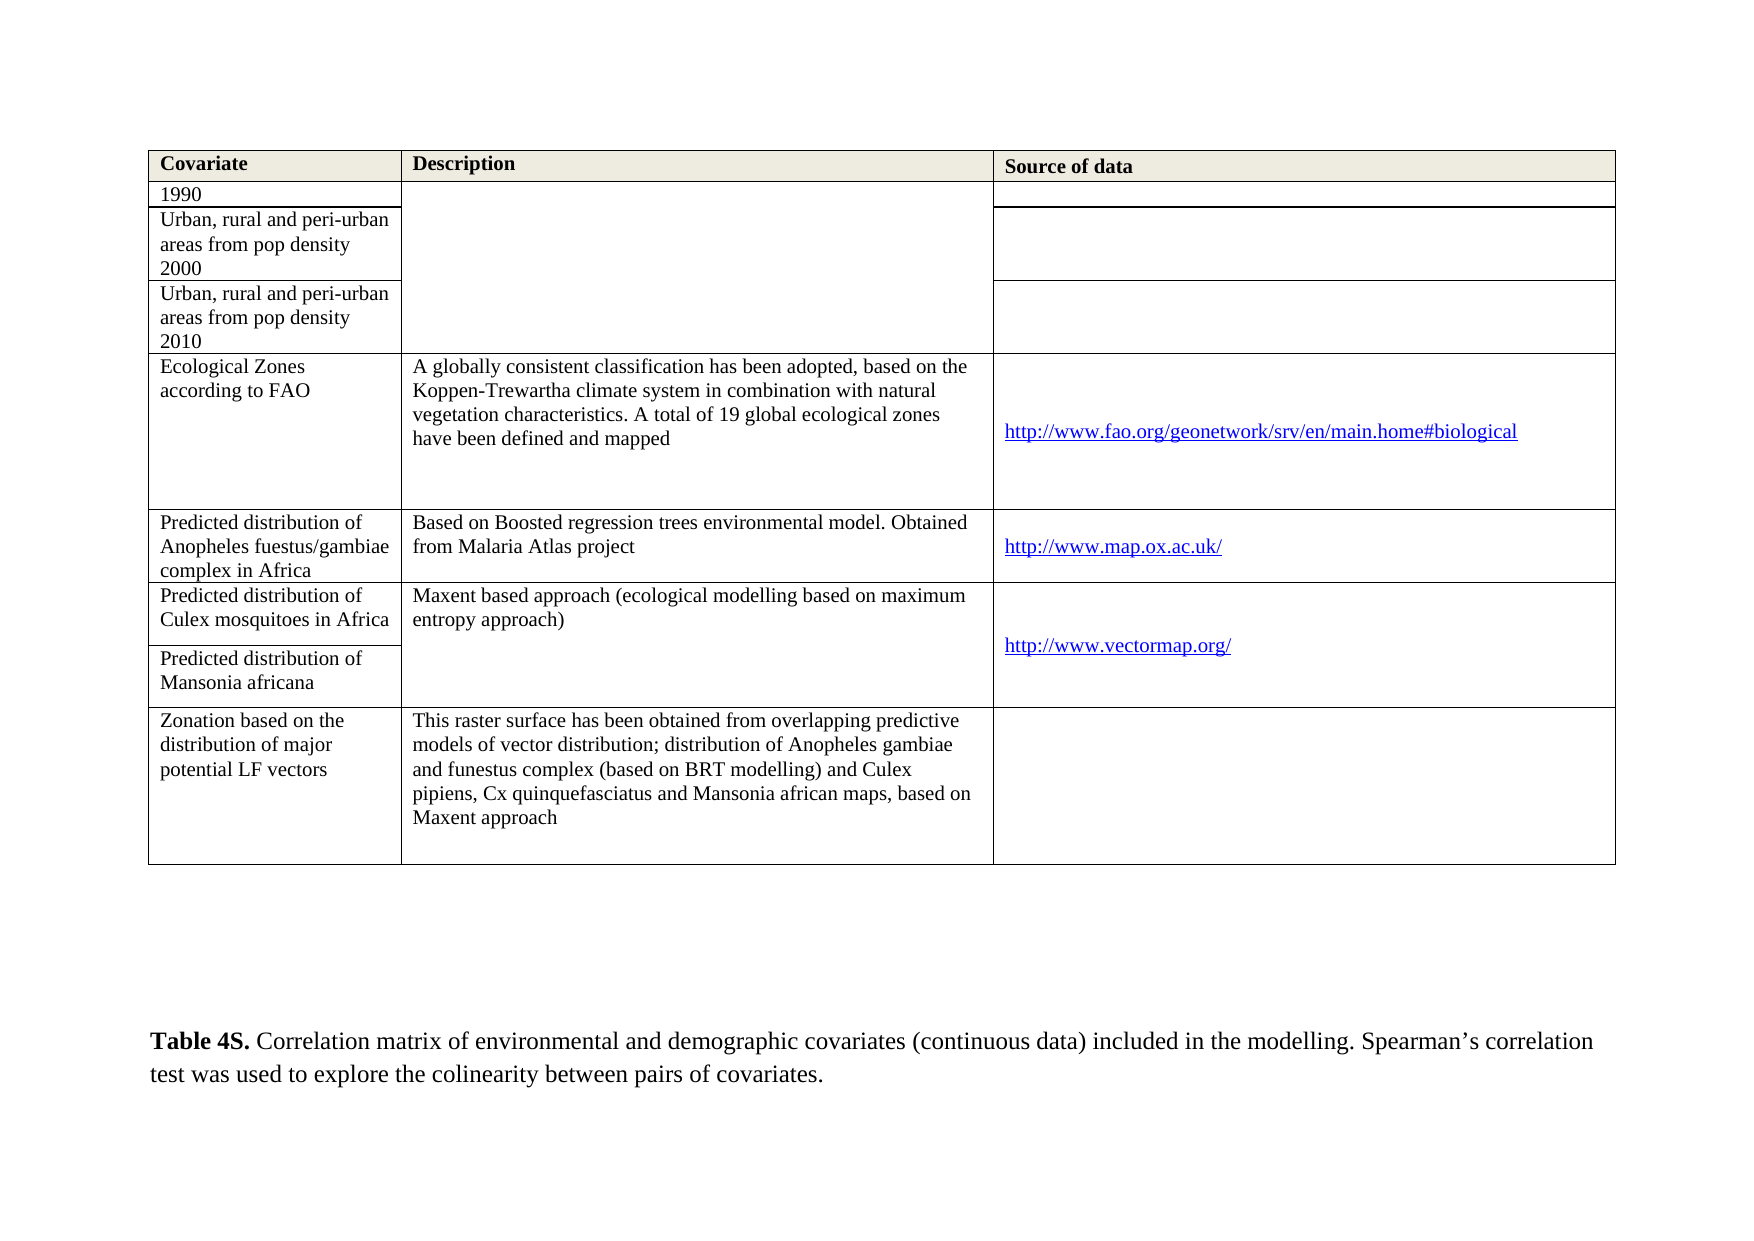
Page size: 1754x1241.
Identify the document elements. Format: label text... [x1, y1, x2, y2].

table_cell Based on Boosted regression trees environmental model. Obtained from Malaria Atlas project [402, 510, 993, 582]
table_cell Zonation based on the distribution of major potential LF vectors [149, 708, 401, 863]
table_cell [994, 208, 1615, 279]
table_cell [994, 708, 1615, 863]
table_cell Predicted distribution of Anopheles fuestus/gambiae complex in Africa [149, 510, 401, 582]
table_cell Urban, rural and peri-urban areas from pop density 2000 [149, 208, 401, 279]
table_cell Predicted distribution of Culex mosquitoes in Africa [149, 583, 401, 645]
table_cell Predicted distribution of Mansonia africana [149, 646, 401, 707]
table_cell [994, 182, 1615, 206]
text Table 4S. Correlation matrix of environmental and demographic covariates (continuous data) included in the modelling. Spearman’s correlation test was used to explore the colinearity between pairs of covariates. [150, 1026, 1604, 1088]
table_header Covariate [149, 151, 401, 181]
table_cell A globally consistent classification has been adopted, based on the Koppen-Trewartha climate system in combination with natural vegetation characteristics. A total of 19 global ecological zones have been defined and mapped [402, 354, 993, 509]
table_header Description [402, 151, 993, 181]
table_cell http://www.map.ox.ac.uk/ [994, 510, 1615, 582]
table_cell Maxent based approach (ecological modelling based on maximum entropy approach) [402, 583, 993, 707]
table_header Source of data [994, 151, 1615, 181]
table_cell http://www.fao.org/geonetwork/srv/en/main.home#biological [994, 354, 1615, 509]
table_cell This raster surface has been obtained from overlapping predictive models of vector distribution; distribution of Anopheles gambiae and funestus complex (based on BRT modelling) and Culex pipiens, Cx quinquefasciatus and Mansonia african maps, based on Maxent approach [402, 708, 993, 863]
table_cell http://www.vectormap.org/ [994, 583, 1615, 707]
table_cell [149, 182, 401, 206]
table_cell Ecological Zones according to FAO [149, 354, 401, 509]
table_cell [994, 281, 1615, 353]
table_cell Urban, rural and peri-urban areas from pop density 2010 [149, 281, 401, 353]
